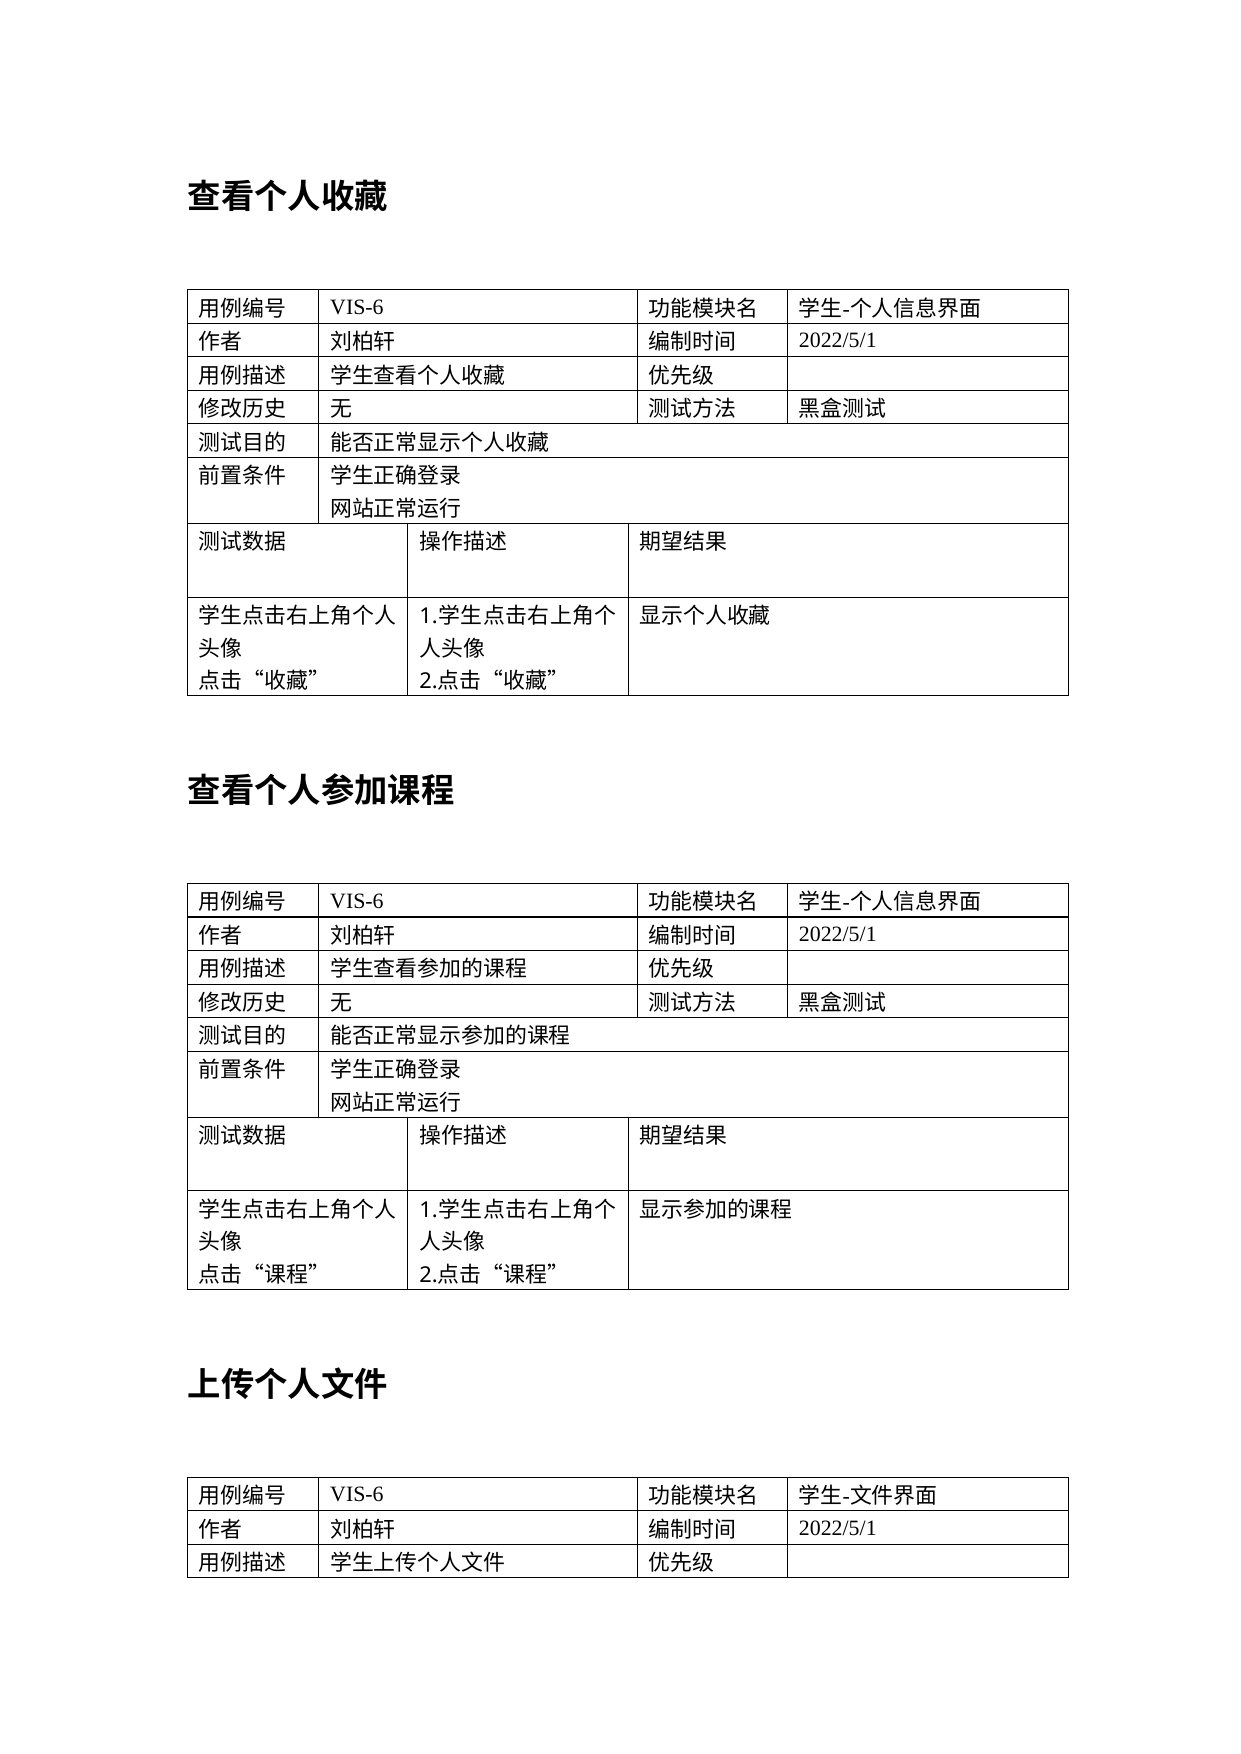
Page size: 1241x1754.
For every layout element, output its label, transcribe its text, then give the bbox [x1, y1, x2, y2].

table_cell 修改历史 [188, 985, 318, 1017]
subtitle 查看个人收藏 [187, 162, 1053, 227]
table_cell 能否正常显示个人收藏 [319, 424, 1068, 457]
table_cell 刘柏轩 [319, 324, 637, 356]
table_cell 2022/5/1 [788, 324, 1068, 356]
table_cell 修改历史 [188, 391, 318, 423]
subtitle 上传个人文件 [187, 1349, 1053, 1414]
table_cell 作者 [188, 918, 318, 950]
table_header VIS-6 [319, 1478, 637, 1510]
table_cell 测试数据 [188, 1118, 407, 1190]
table_cell 操作描述 [408, 1118, 628, 1190]
table_cell 1.学生点击右上角个人头像 2.点击“课程” [408, 1191, 628, 1289]
table_cell [788, 1545, 1068, 1577]
table_cell 优先级 [638, 357, 787, 390]
subtitle 查看个人参加课程 [187, 756, 1053, 821]
table_cell 编制时间 [638, 918, 787, 950]
table_cell 用例描述 [188, 951, 318, 983]
table_cell [788, 951, 1068, 983]
table_cell 操作描述 [408, 524, 628, 597]
table_cell 测试方法 [638, 985, 787, 1017]
table_cell 用例描述 [188, 357, 318, 390]
table_cell 学生查看参加的课程 [319, 951, 637, 983]
table_header 用例编号 [188, 884, 318, 916]
table_cell 1.学生点击右上角个人头像 2.点击“收藏” [408, 598, 628, 695]
table_header 功能模块名 [638, 884, 787, 916]
table_cell 前置条件 [188, 458, 318, 523]
table_cell 学生点击右上角个人头像 点击“收藏” [188, 598, 407, 695]
table_cell 期望结果 [629, 1118, 1068, 1190]
table_cell 学生查看个人收藏 [319, 357, 637, 390]
table_cell 学生点击右上角个人头像 点击“课程” [188, 1191, 407, 1289]
table_cell 刘柏轩 [319, 1511, 637, 1544]
table_cell 编制时间 [638, 324, 787, 356]
table_cell 无 [319, 391, 637, 423]
table_header 学生-文件界面 [788, 1478, 1068, 1510]
table_cell 作者 [188, 324, 318, 356]
table_cell 显示个人收藏 [629, 598, 1068, 695]
table_header 学生-个人信息界面 [788, 884, 1068, 916]
table_cell 作者 [188, 1511, 318, 1544]
table_cell 显示参加的课程 [629, 1191, 1068, 1289]
table_cell 编制时间 [638, 1511, 787, 1544]
table_cell 学生正确登录 网站正常运行 [319, 1052, 1068, 1117]
table_cell 黑盒测试 [788, 391, 1068, 423]
table_cell 期望结果 [629, 524, 1068, 597]
table_cell 优先级 [638, 951, 787, 983]
table_cell 优先级 [638, 1545, 787, 1577]
table_cell 测试目的 [188, 424, 318, 457]
table_cell [788, 357, 1068, 390]
table_cell 2022/5/1 [788, 1511, 1068, 1544]
table_cell 测试方法 [638, 391, 787, 423]
table_header 用例编号 [188, 290, 318, 323]
table_cell 用例描述 [188, 1545, 318, 1577]
table_header 功能模块名 [638, 1478, 787, 1510]
table_cell 测试数据 [188, 524, 407, 597]
table_header VIS-6 [319, 884, 637, 916]
table_cell 学生上传个人文件 [319, 1545, 637, 1577]
table_cell 2022/5/1 [788, 918, 1068, 950]
table_cell 能否正常显示参加的课程 [319, 1018, 1068, 1051]
table_cell 前置条件 [188, 1052, 318, 1117]
table_cell 黑盒测试 [788, 985, 1068, 1017]
table_cell 测试目的 [188, 1018, 318, 1051]
table_header 用例编号 [188, 1478, 318, 1510]
table_cell 无 [319, 985, 637, 1017]
table_header VIS-6 [319, 290, 637, 323]
table_header 学生-个人信息界面 [788, 290, 1068, 323]
table_cell 学生正确登录 网站正常运行 [319, 458, 1068, 523]
table_cell 刘柏轩 [319, 918, 637, 950]
table_header 功能模块名 [638, 290, 787, 323]
